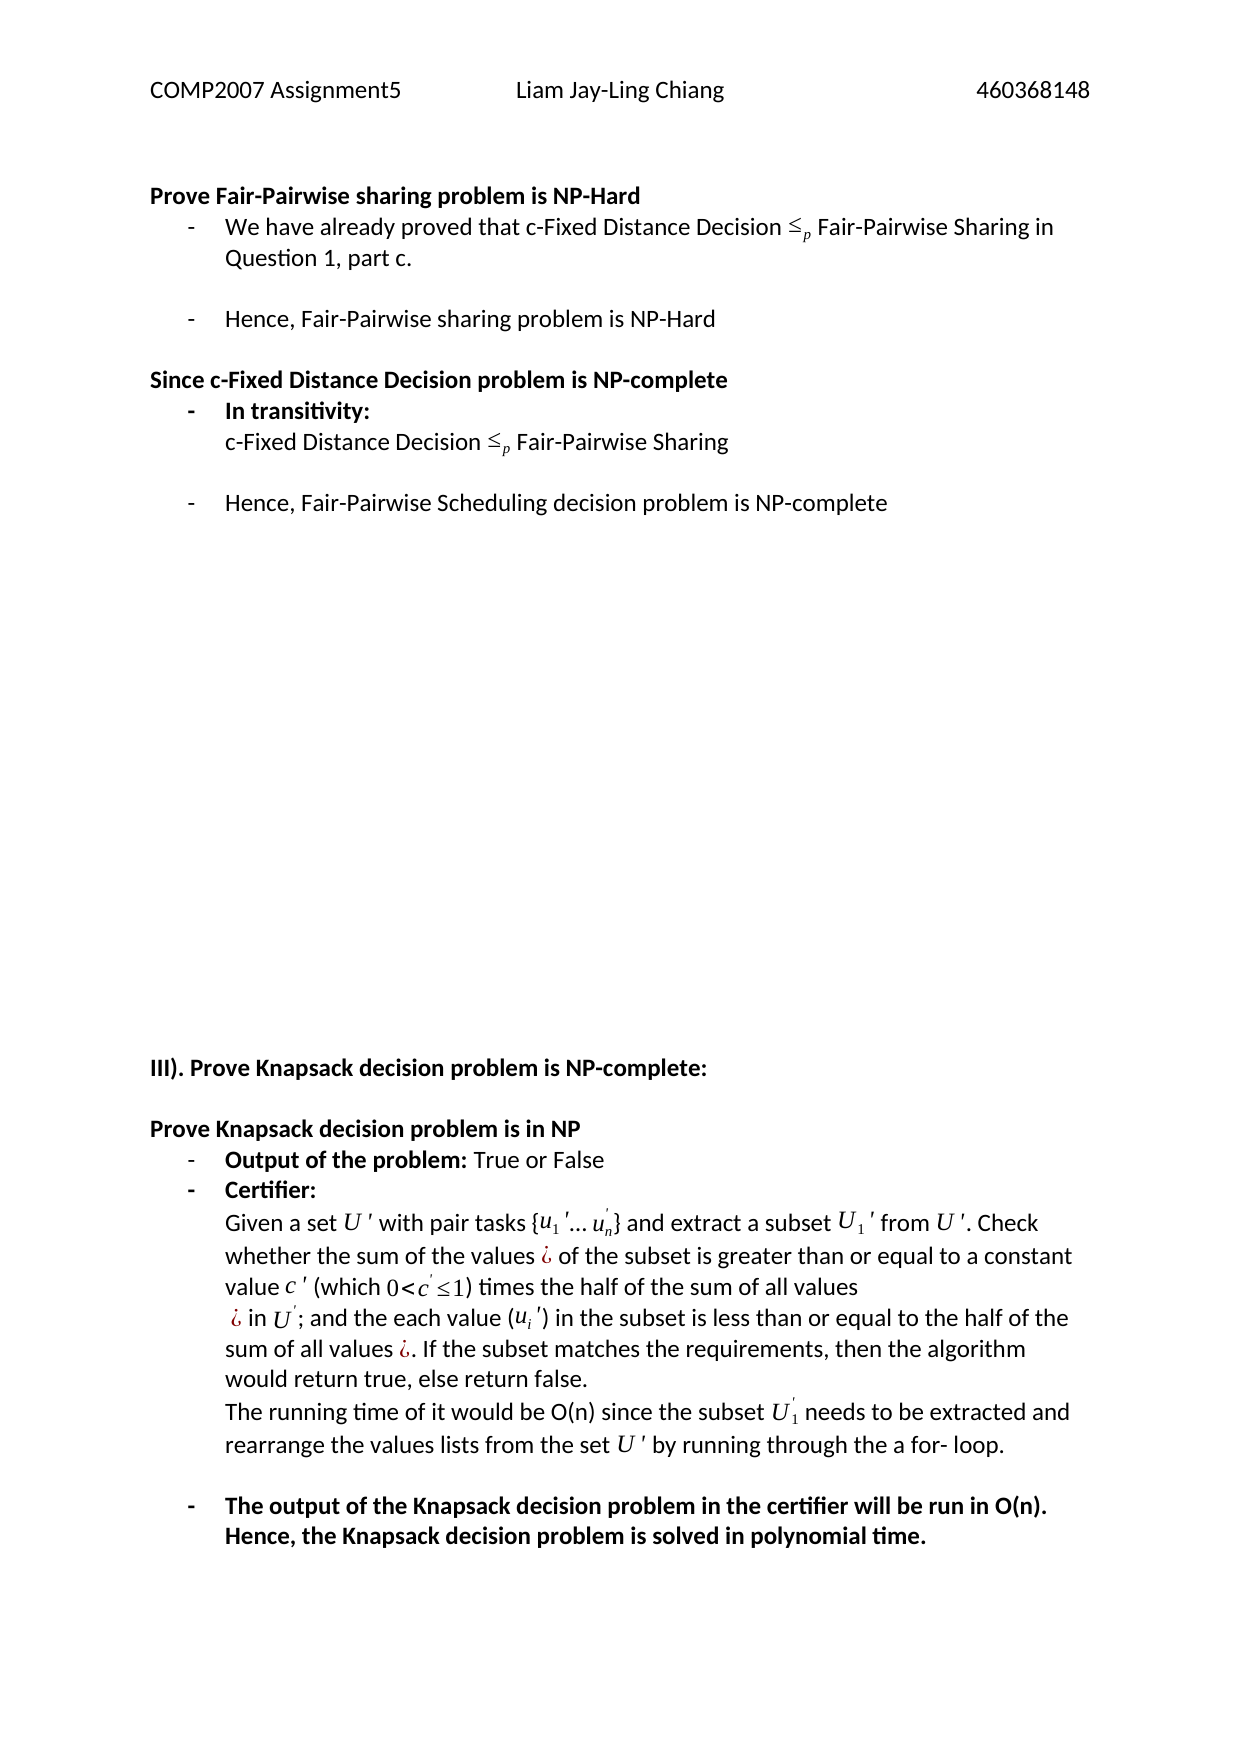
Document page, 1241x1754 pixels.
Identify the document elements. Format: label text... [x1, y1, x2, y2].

list in ; and the each value () in the subset is less than or equal to the half of the sum of all values . If the subset matches the requirements, then the algorithm would return true, else return false. [225, 1301, 1090, 1394]
text III). Prove Knapsack decision problem is NP-complete: [150, 1052, 1090, 1083]
list Hence, Fair-Pairwise Scheduling decision problem is NP-complete [187, 487, 1090, 518]
text Prove Knapsack decision problem is in NP [150, 1113, 1090, 1144]
list Given a set with pair tasks {… } and extract a subset from . Check whether the sum of the values of the subset is greater than or equal to a constant value (which ) times the half of the sum of all values [225, 1205, 1090, 1301]
list Hence, Fair-Pairwise sharing problem is NP-Hard [187, 303, 1090, 334]
list Certifier: [187, 1174, 1090, 1205]
list We have already proved that c-Fixed Distance Decision Fair-Pairwise Sharing in Question 1, part c. [187, 211, 1090, 273]
list The output of the Knapsack decision problem in the certifier will be run in O(n). Hence, the Knapsack decision problem is solved in polynomial time. [187, 1490, 1090, 1551]
list In transitivity: [187, 395, 1090, 426]
list c-Fixed Distance Decision Fair-Pairwise Sharing [225, 426, 1090, 457]
text Prove Fair-Pairwise sharing problem is NP-Hard [150, 181, 1090, 211]
list Output of the problem: True or False [187, 1144, 1090, 1174]
text Since c-Fixed Distance Decision problem is NP-complete [150, 364, 1090, 395]
list The running time of it would be O(n) since the subset needs to be extracted and rearrange the values lists from the set by running through the a for- loop. [225, 1394, 1090, 1459]
